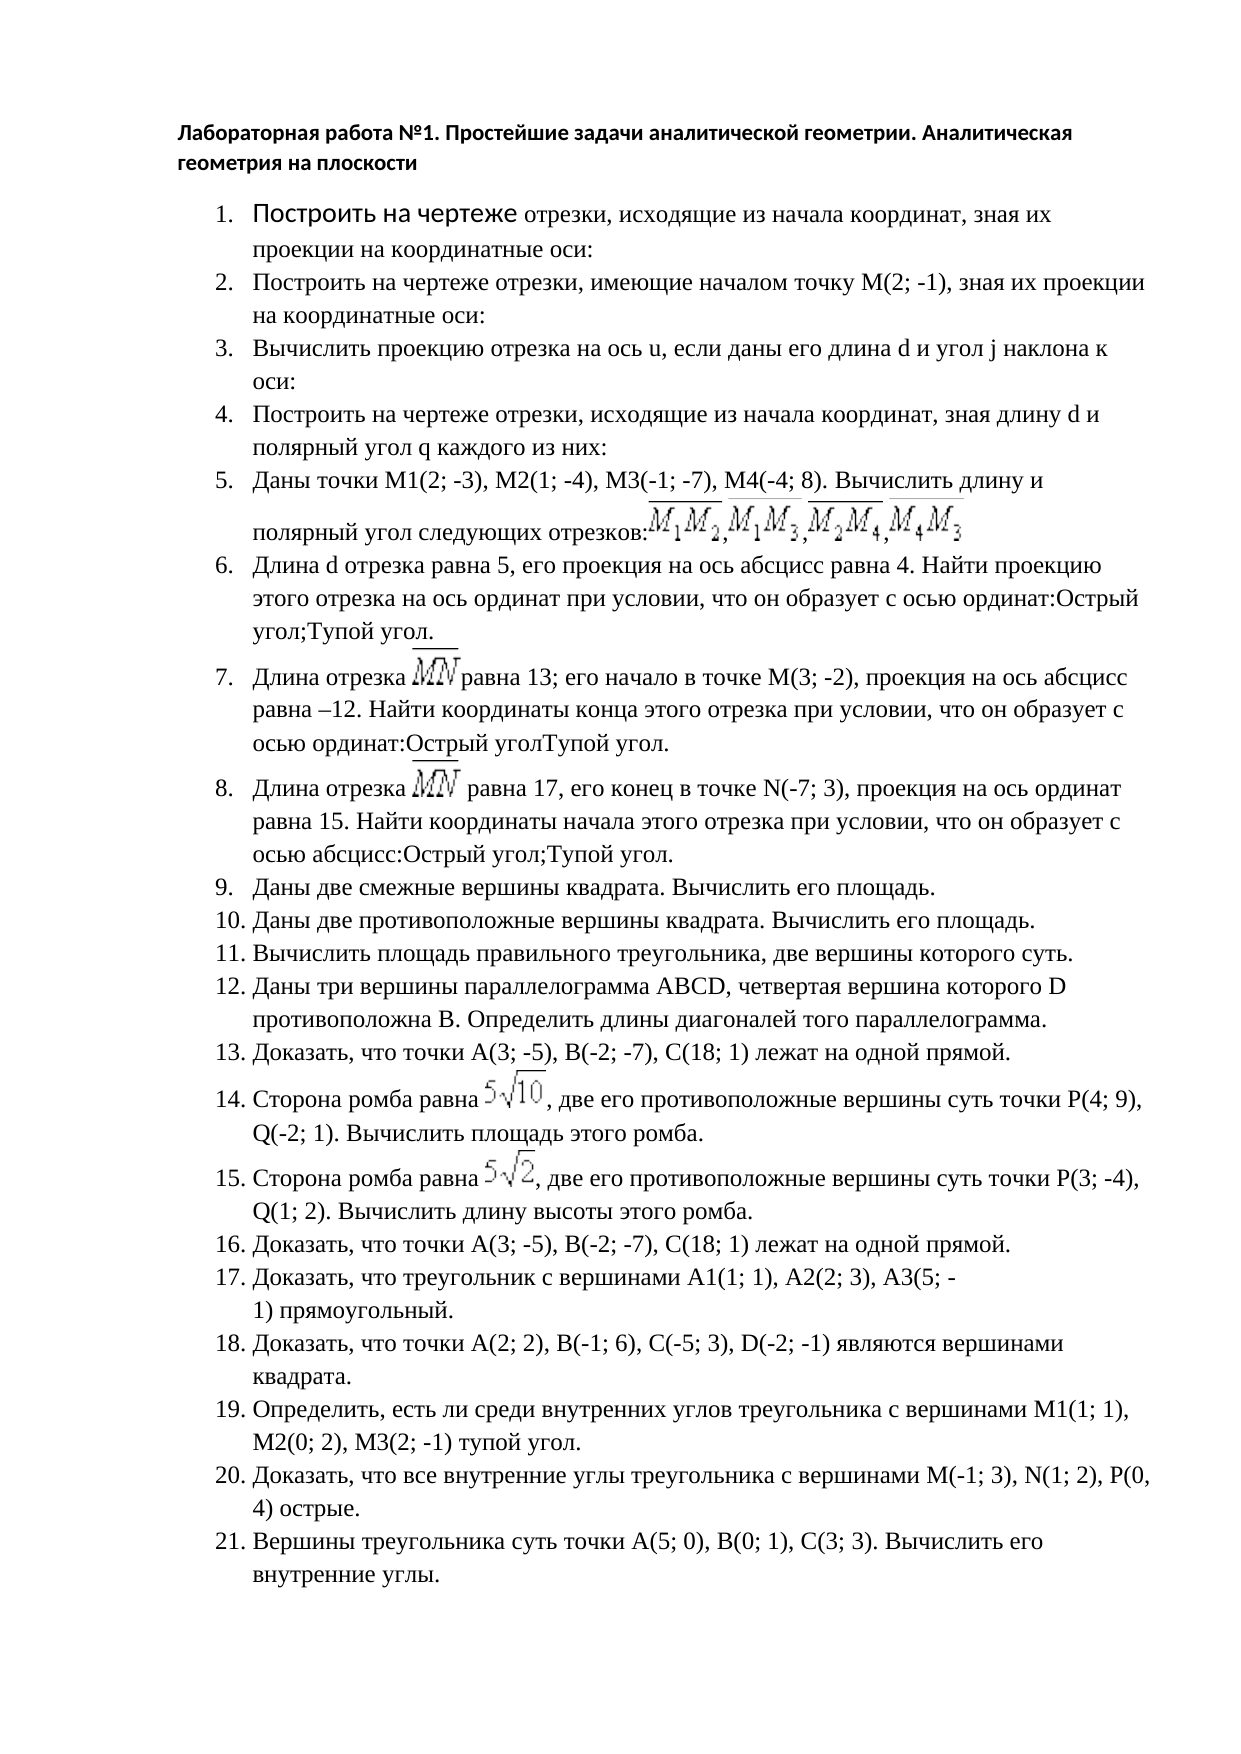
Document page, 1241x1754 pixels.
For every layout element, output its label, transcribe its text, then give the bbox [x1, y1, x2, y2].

picture [485, 1150, 536, 1187]
list Сторона ромба равна , две его противоположные вершины суть точки P(4; 9), Q(-2; 1). Вычислить площадь этого ромба. [215, 1070, 1152, 1146]
list Вычислить проекцию отрезка на ось u, если даны его длина d и угол j наклона к оси: [215, 333, 1152, 395]
text Лабораторная работа №1. Простейшие задачи аналитической геометрии. Аналитическая геометрия на плоскости [177, 118, 1152, 176]
list Длина d отрезка равна 5, его проекция на ось абсцисс равна 4. Найти проекцию этого отрезка на ось ординат при условии, что он образует с осью ординат:Острый угол;Тупой угол. [215, 550, 1152, 645]
list Определить, есть ли среди внутренних углов треугольника с вершинами M1(1; 1), M2(0; 2), M3(2; -1) тупой угол. [215, 1394, 1152, 1456]
picture [648, 501, 723, 541]
picture [808, 501, 883, 541]
list Построить на чертеже отрезки, исходящие из начала координат, зная их проекции на координатные оси: [215, 195, 1152, 263]
list Доказать, что треугольник с вершинами A1(1; 1), A2(2; 3), A3(5; -1) прямоугольный. [215, 1262, 1152, 1324]
list Длина отрезка равна 13; его начало в точке М(3; -2), проекция на ось абсцисс равна –12. Найти координаты конца этого отрезка при условии, что он образует с осью ординат:Острый уголТупой угол. [215, 649, 1152, 756]
list Даны точки М1(2; -3), M2(1; -4), M3(-1; -7), M4(-4; 8). Вычислить длину и полярный угол следующих отрезков:,,, [215, 465, 1152, 546]
list Доказать, что точки А(3; -5), В(-2; -7), С(18; 1) лежат на одной прямой. [215, 1037, 1152, 1066]
picture [485, 1070, 546, 1108]
list Доказать, что все внутренние углы треугольника с вершинами M(-1; 3), N(1; 2), P(0, 4) острые. [215, 1460, 1152, 1522]
list Построить на чертеже отрезки, исходящие из начала координат, зная длину d и полярный угол q каждого из них: [215, 399, 1152, 461]
picture [728, 498, 802, 541]
list Вычислить площадь правильного треугольника, две вершины которого суть. [215, 938, 1152, 967]
picture [412, 760, 461, 797]
picture [889, 498, 965, 541]
list Даны две смежные вершины квадрата. Вычислить его площадь. [215, 872, 1152, 901]
list Длина отрезка равна 17, его конец в точке N(-7; 3), проекция на ось ординат равна 15. Найти координаты начала этого отрезка при условии, что он образует с осью абсцисс:Острый угол;Тупой угол. [215, 761, 1152, 868]
list Доказать, что точки А(3; -5), В(-2; -7), С(18; 1) лежат на одной прямой. [215, 1229, 1152, 1258]
picture [412, 648, 461, 685]
list Вершины треугольника суть точки A(5; 0), B(0; 1), C(3; 3). Вычислить его внутренние углы. [215, 1526, 1152, 1588]
list Сторона ромба равна , две его противоположные вершины суть точки P(3; -4), Q(1; 2). Вычислить длину высоты этого ромба. [215, 1151, 1152, 1225]
list Доказать, что точки А(2; 2), В(-1; 6), С(-5; 3), D(-2; -1) являются вершинами квадрата. [215, 1328, 1152, 1390]
list Даны две противоположные вершины квадрата. Вычислить его площадь. [215, 905, 1152, 934]
list Построить на чертеже отрезки, имеющие началом точку M(2; -1), зная их проекции на координатные оси: [215, 267, 1152, 329]
list Даны три вершины параллелограмма ABCD, четвертая вершина которого D противоположна B. Определить длины диагоналей того параллелограмма. [215, 971, 1152, 1033]
